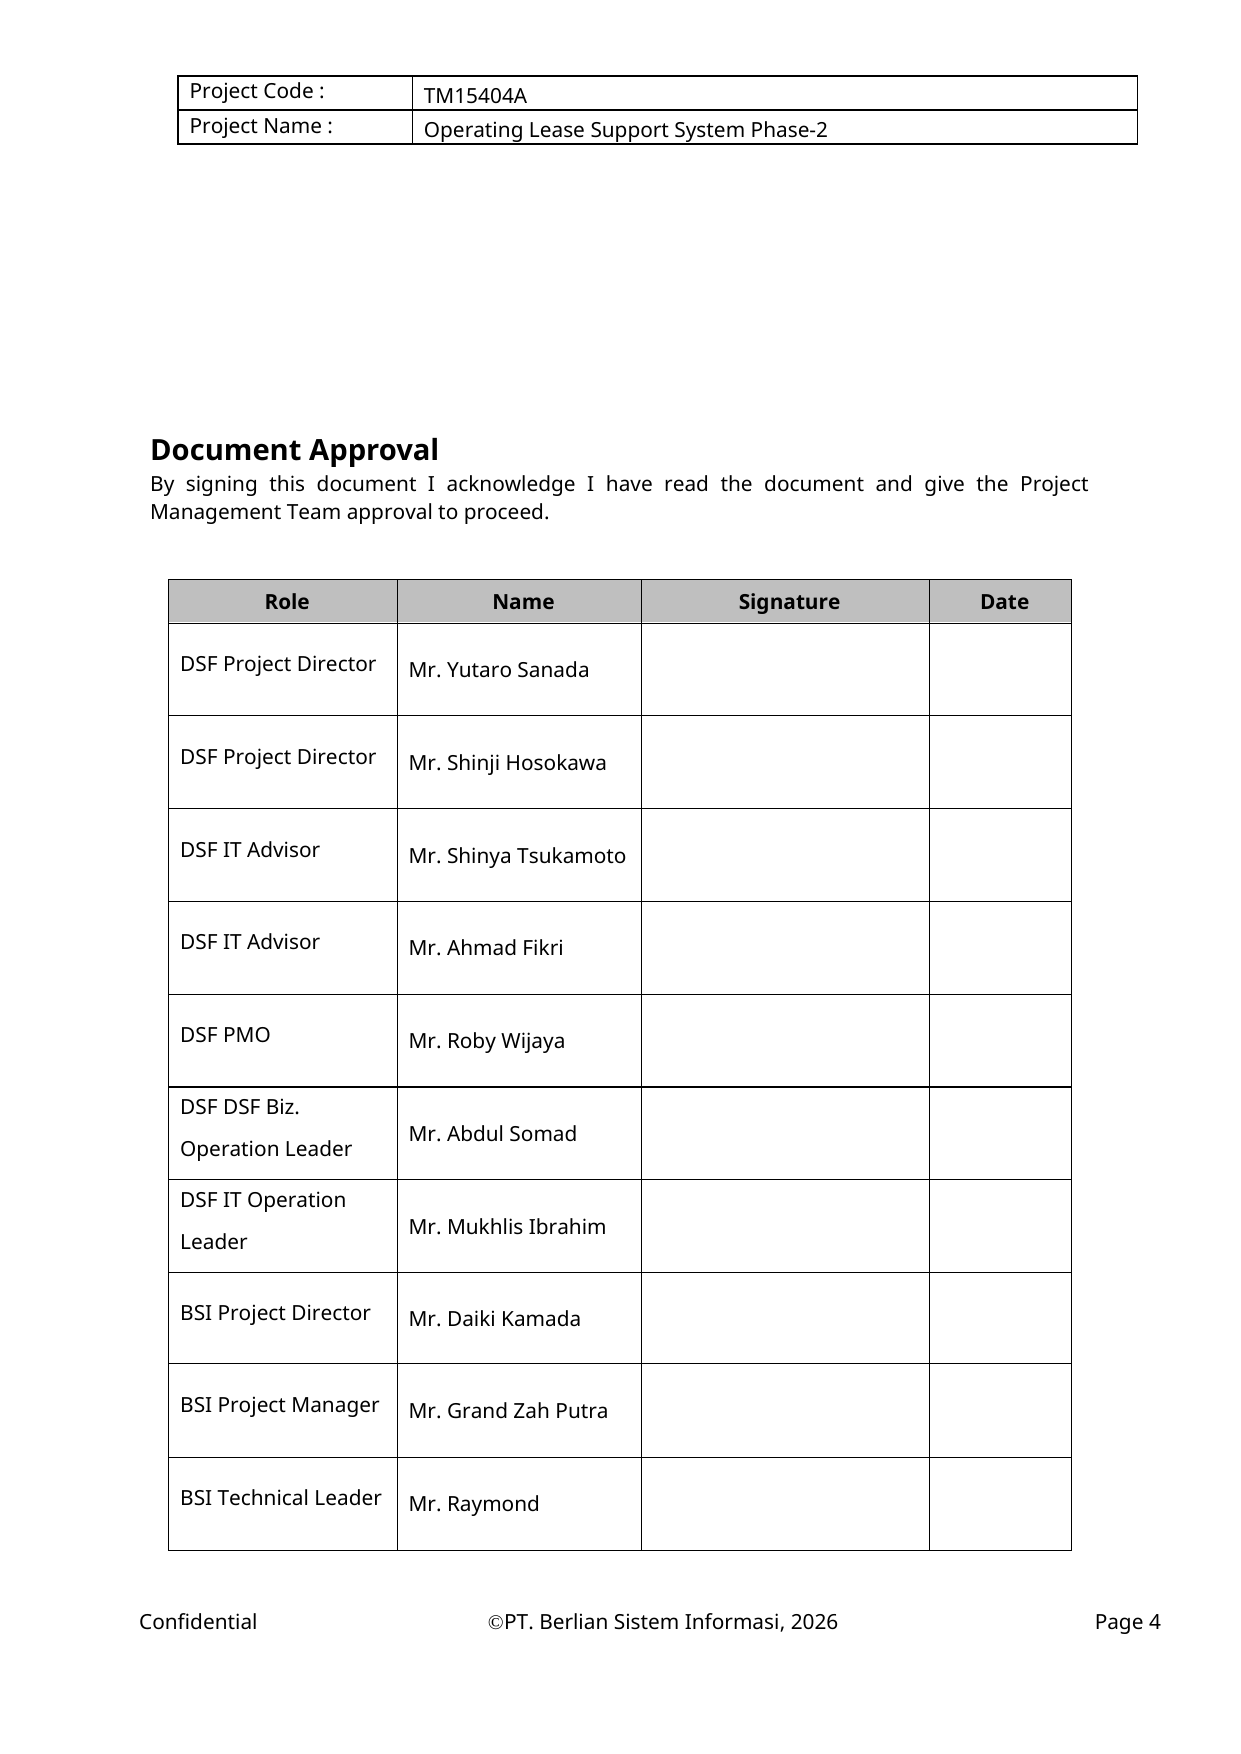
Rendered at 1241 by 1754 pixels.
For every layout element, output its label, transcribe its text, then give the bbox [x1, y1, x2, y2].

table_header Role [169, 609, 397, 651]
table_cell [642, 838, 929, 929]
table_cell [930, 1023, 1071, 1115]
table_cell [642, 1209, 929, 1301]
table_cell DSF IT Advisor [169, 930, 397, 1022]
table_cell [930, 1302, 1071, 1391]
table_cell Mr. Yutaro Sanada [398, 652, 641, 744]
table_cell Mr. Roby Wijaya [398, 1023, 641, 1115]
table_cell Mr. Abdul Somad [398, 1116, 641, 1208]
table_cell [642, 745, 929, 836]
table_cell [930, 930, 1071, 1022]
table_cell BSI Project Director [169, 1302, 397, 1391]
table_cell Mr. Daiki Kamada [398, 1302, 641, 1391]
table_cell Mr. Shinji Hosokawa [398, 745, 641, 836]
table_cell [642, 1302, 929, 1391]
table_cell Mr. Shinya Tsukamoto [398, 838, 641, 929]
table_cell DSF Project Director [169, 652, 397, 744]
table_cell DSF PMO [169, 1023, 397, 1115]
table_cell [930, 652, 1071, 744]
table_cell [930, 1116, 1071, 1208]
table_cell [642, 1486, 929, 1578]
table_header Signature [642, 609, 929, 651]
table_cell [930, 1393, 1071, 1485]
table_cell [930, 1486, 1071, 1578]
table_header Name [398, 609, 641, 651]
table_cell DSF Project Director [169, 745, 397, 836]
table_cell Mr. Ahmad Fikri [398, 930, 641, 1022]
table_cell [930, 838, 1071, 929]
table_cell DSF IT Operation Leader [169, 1209, 397, 1301]
text Document Approval [150, 458, 1098, 497]
table_cell DSF DSF Biz. Operation Leader [169, 1116, 397, 1208]
table_cell BSI Project Manager [169, 1393, 397, 1485]
table_cell [930, 1209, 1071, 1301]
table_cell DSF IT Advisor [169, 838, 397, 929]
text By signing this document I acknowledge I have read the document and give the Project Management Team approval to proceed. [150, 497, 1090, 554]
table_header Date [930, 609, 1071, 651]
table_cell [642, 1023, 929, 1115]
table_cell [642, 1393, 929, 1485]
table_cell [642, 1116, 929, 1208]
table_cell Mr. Raymond [398, 1486, 641, 1578]
table_cell BSI Technical Leader [169, 1486, 397, 1578]
table_cell [930, 745, 1071, 836]
table_cell Mr. Grand Zah Putra [398, 1393, 641, 1485]
table_cell [642, 930, 929, 1022]
table_cell Mr. Mukhlis Ibrahim [398, 1209, 641, 1301]
table_cell [642, 652, 929, 744]
